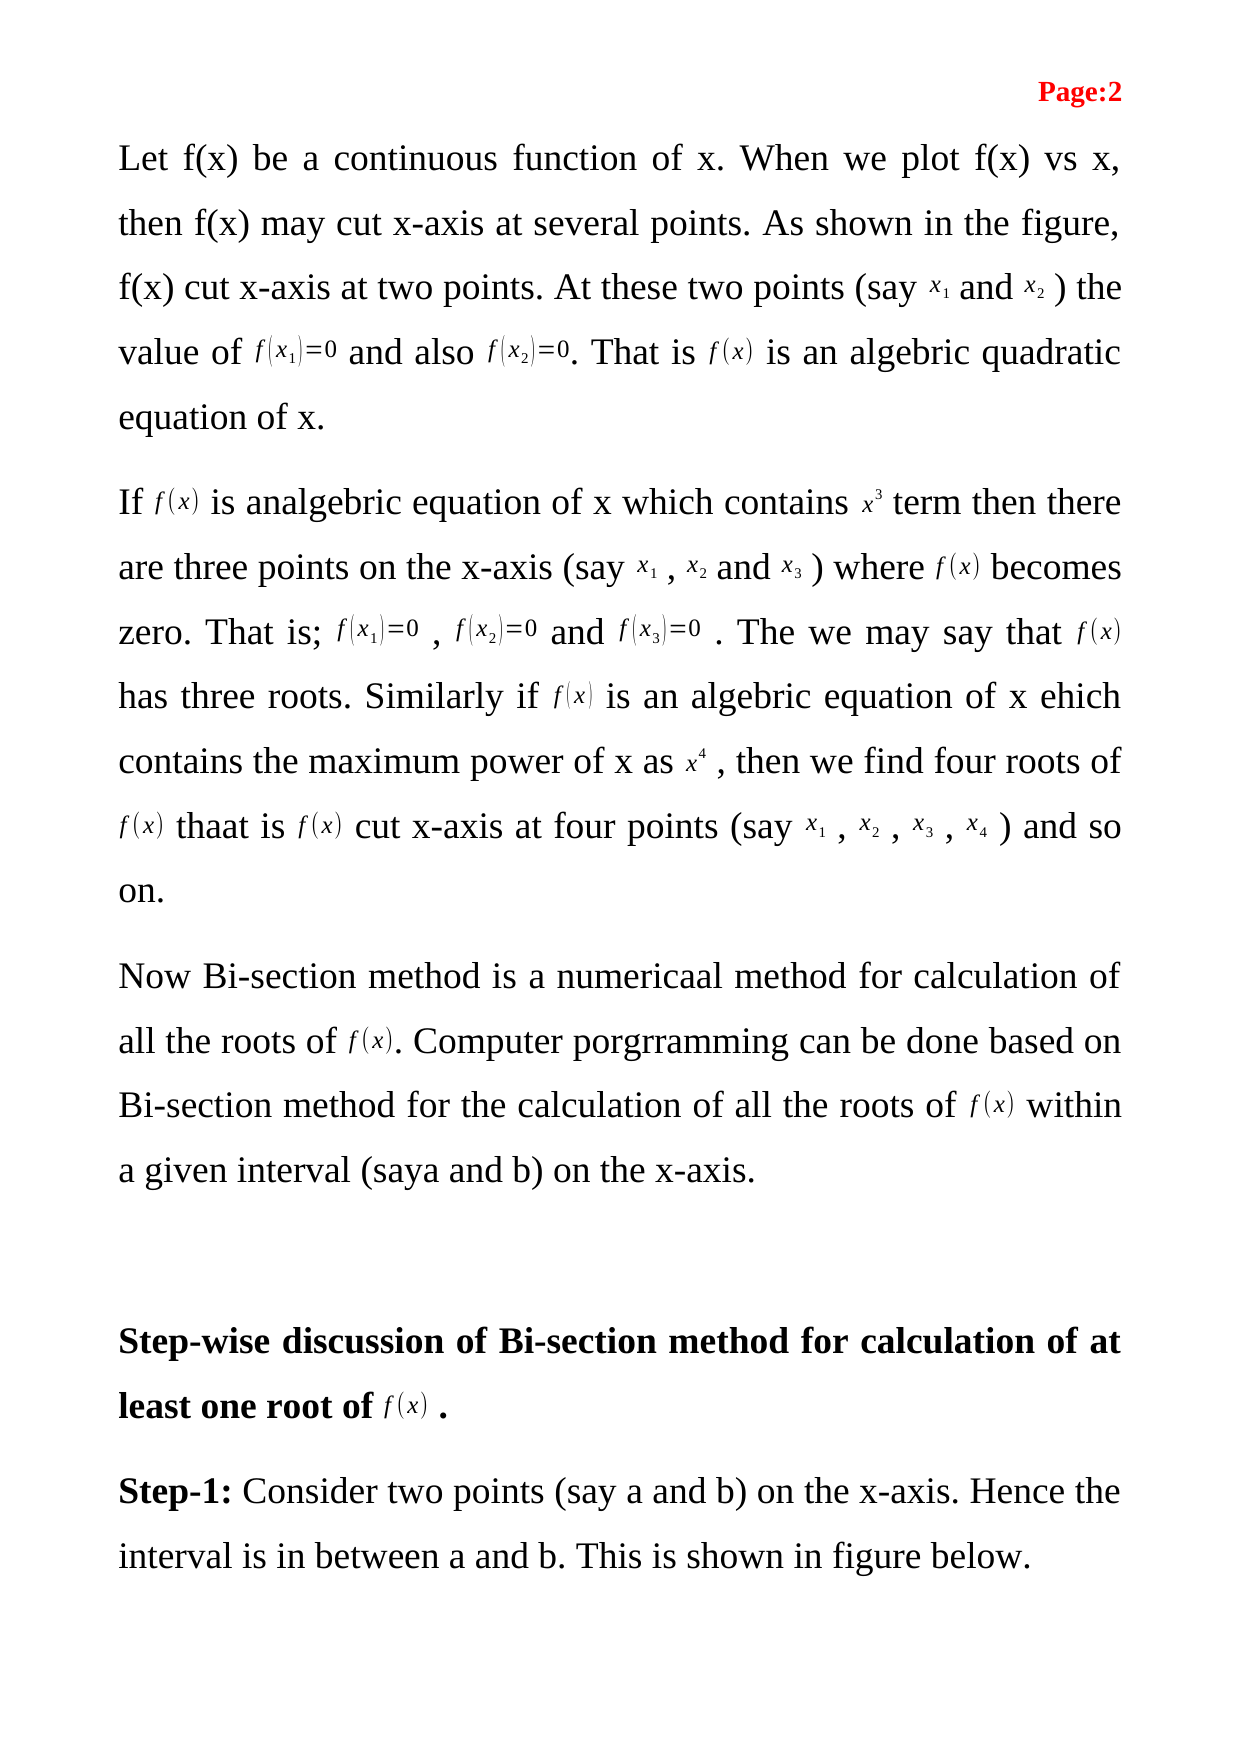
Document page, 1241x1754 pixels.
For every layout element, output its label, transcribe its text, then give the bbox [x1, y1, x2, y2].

text Step-wise discussion of Bi-section method for calculation of at least one root of . [118, 1318, 1122, 1426]
text If is analgebric equation of x which contains term then there are three points on the x-axis (say , and ) where becomes zero. That is; , and . The we may say that has three roots. Similarly if is an algebric equation of x ehich contains the maximum power of x as , then we find four roots of thaat is cut x-axis at four points (say , , , ) and so on. [118, 480, 1122, 911]
text Step-1: Consider two points (say a and b) on the x-axis. Hence the interval is in between a and b. This is shown in figure below. [118, 1469, 1122, 1576]
text Now Bi-section method is a numericaal method for calculation of all the roots of . Computer porgrramming can be done based on Bi-section method for the calculation of all the roots of within a given interval (saya and b) on the x-axis. [118, 953, 1122, 1191]
text Let f(x) be a continuous function of x. When we plot f(x) vs x, then f(x) may cut x-axis at several points. As shown in the figure, f(x) cut x-axis at two points. At these two points (say and ) the value of and also . That is is an algebric quadratic equation of x. [118, 135, 1122, 437]
